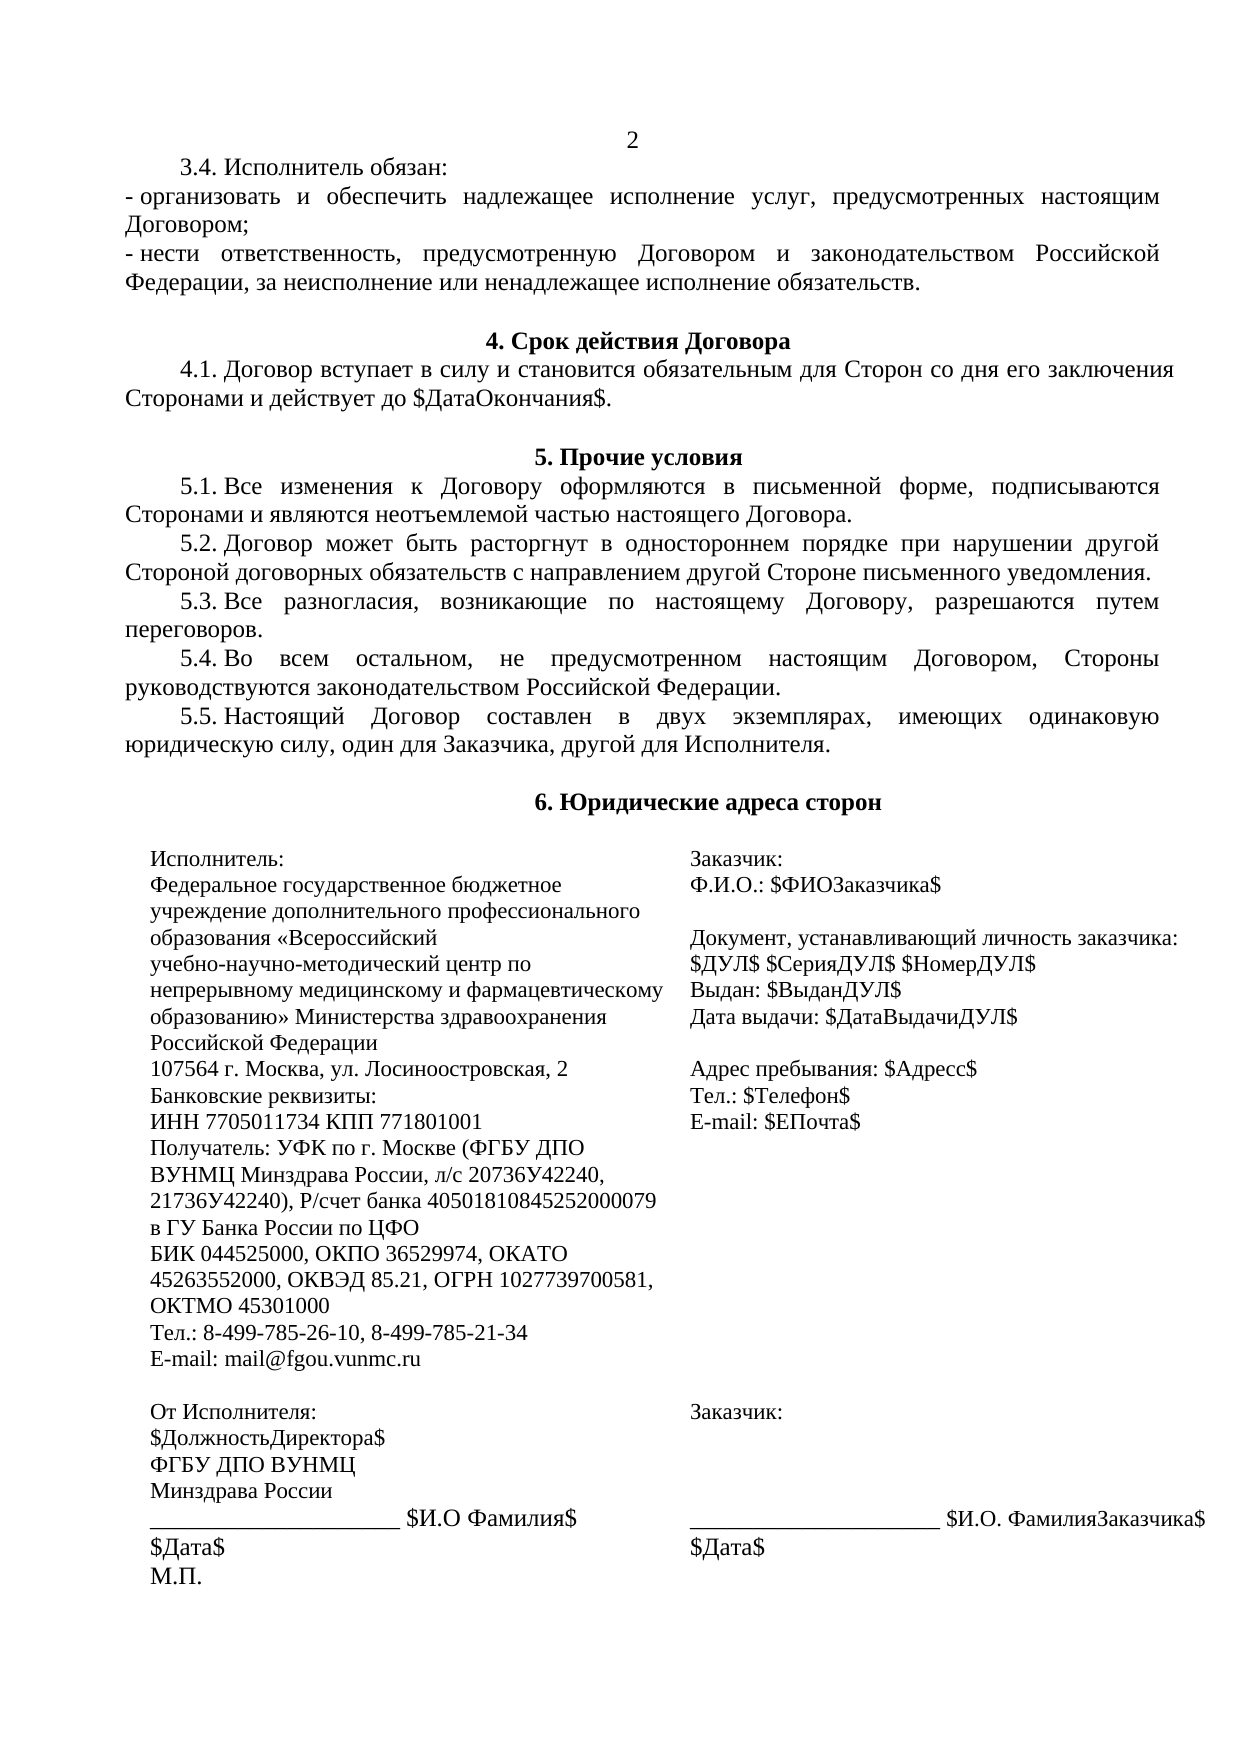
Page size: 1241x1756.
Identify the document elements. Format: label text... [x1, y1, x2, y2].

list Юридические адреса сторон [534, 787, 1169, 816]
table_cell Ф.И.О.: $ФИОЗаказчика$ Документ, устанавливающий личность заказчика: $ДУЛ$ $СерияДУЛ$ $НомерДУЛ$ Выдан: $ВыданДУЛ$ Дата выдачи: $ДатаВыдачиДУЛ$ Адрес пребывания: $Адресс$ Тел.: $Телефон$ Е-mail: $ЕПочта$ [679, 871, 1218, 1398]
list Все изменения к Договору оформляются в письменной форме, подписываются Сторонами и являются неотъемлемой частью настоящего Договора. [125, 471, 1161, 528]
list Срок действия Договора [486, 326, 1169, 354]
list нести ответственность, предусмотренную Договором и законодательством Российской Федерации, за неисполнение или ненадлежащее исполнение обязательств. [125, 238, 1161, 296]
list Все разногласия, возникающие по настоящему Договору, разрешаются путем переговоров. [125, 586, 1161, 643]
list Договор вступает в силу и становится обязательным для Сторон со дня его заключения Сторонами и действует до $ДатаОкончания$. [125, 354, 1175, 412]
list организовать и обеспечить надлежащее исполнение услуг, предусмотренных настоящим Договором; [125, 181, 1161, 238]
table_cell Федеральное государственное бюджетное учреждение дополнительного профессионального образования «Всероссийский учебно-научно-методический центр по непрерывному медицинскому и фармацевтическому образованию» Министерства здравоохранения Российской Федерации 107564 г. Москва, ул. Лосиноостровская, 2 Банковские реквизиты: ИНН 7705011734 КПП 771801001 Получатель: УФК по г. Москве (ФГБУ ДПО ВУНМЦ Минздрава России, л/с 20736У42240, 21736У42240), Р/счет банка 40501810845252000079 в ГУ Банка России по ЦФО БИК 044525000, ОКПО 36529974, ОКАТО 45263552000, ОКВЭД 85.21, ОГРН 1027739700581, ОКТМО 45301000 Тел.: 8-499-785-26-10, 8-499-785-21-34 Е-mail: mail@fgou.vunmc.ru [139, 871, 678, 1398]
table_header Исполнитель: [139, 845, 678, 871]
list Исполнитель обязан: [179, 152, 1161, 181]
table_cell Заказчик: ____________________ $И.О. ФамилияЗаказчика$ $Дата$ [679, 1398, 1218, 1590]
list Во всем остальном, не предусмотренном настоящим Договором, Стороны руководствуются законодательством Российской Федерации. [125, 643, 1161, 701]
table_cell От Исполнителя: $ДолжностьДиректора$ ФГБУ ДПО ВУНМЦ Минздрава России ____________________ $И.О Фамилия$ $Дата$ М.П. [139, 1398, 678, 1590]
list Договор может быть расторгнут в одностороннем порядке при нарушении другой Стороной договорных обязательств с направлением другой Стороне письменного уведомления. [125, 528, 1161, 586]
table_header Заказчик: [679, 845, 1218, 871]
list Настоящий Договор составлен в двух экземплярах, имеющих одинаковую юридическую силу, один для Заказчика, другой для Исполнителя. [125, 701, 1161, 758]
list Прочие условия [534, 442, 1169, 471]
